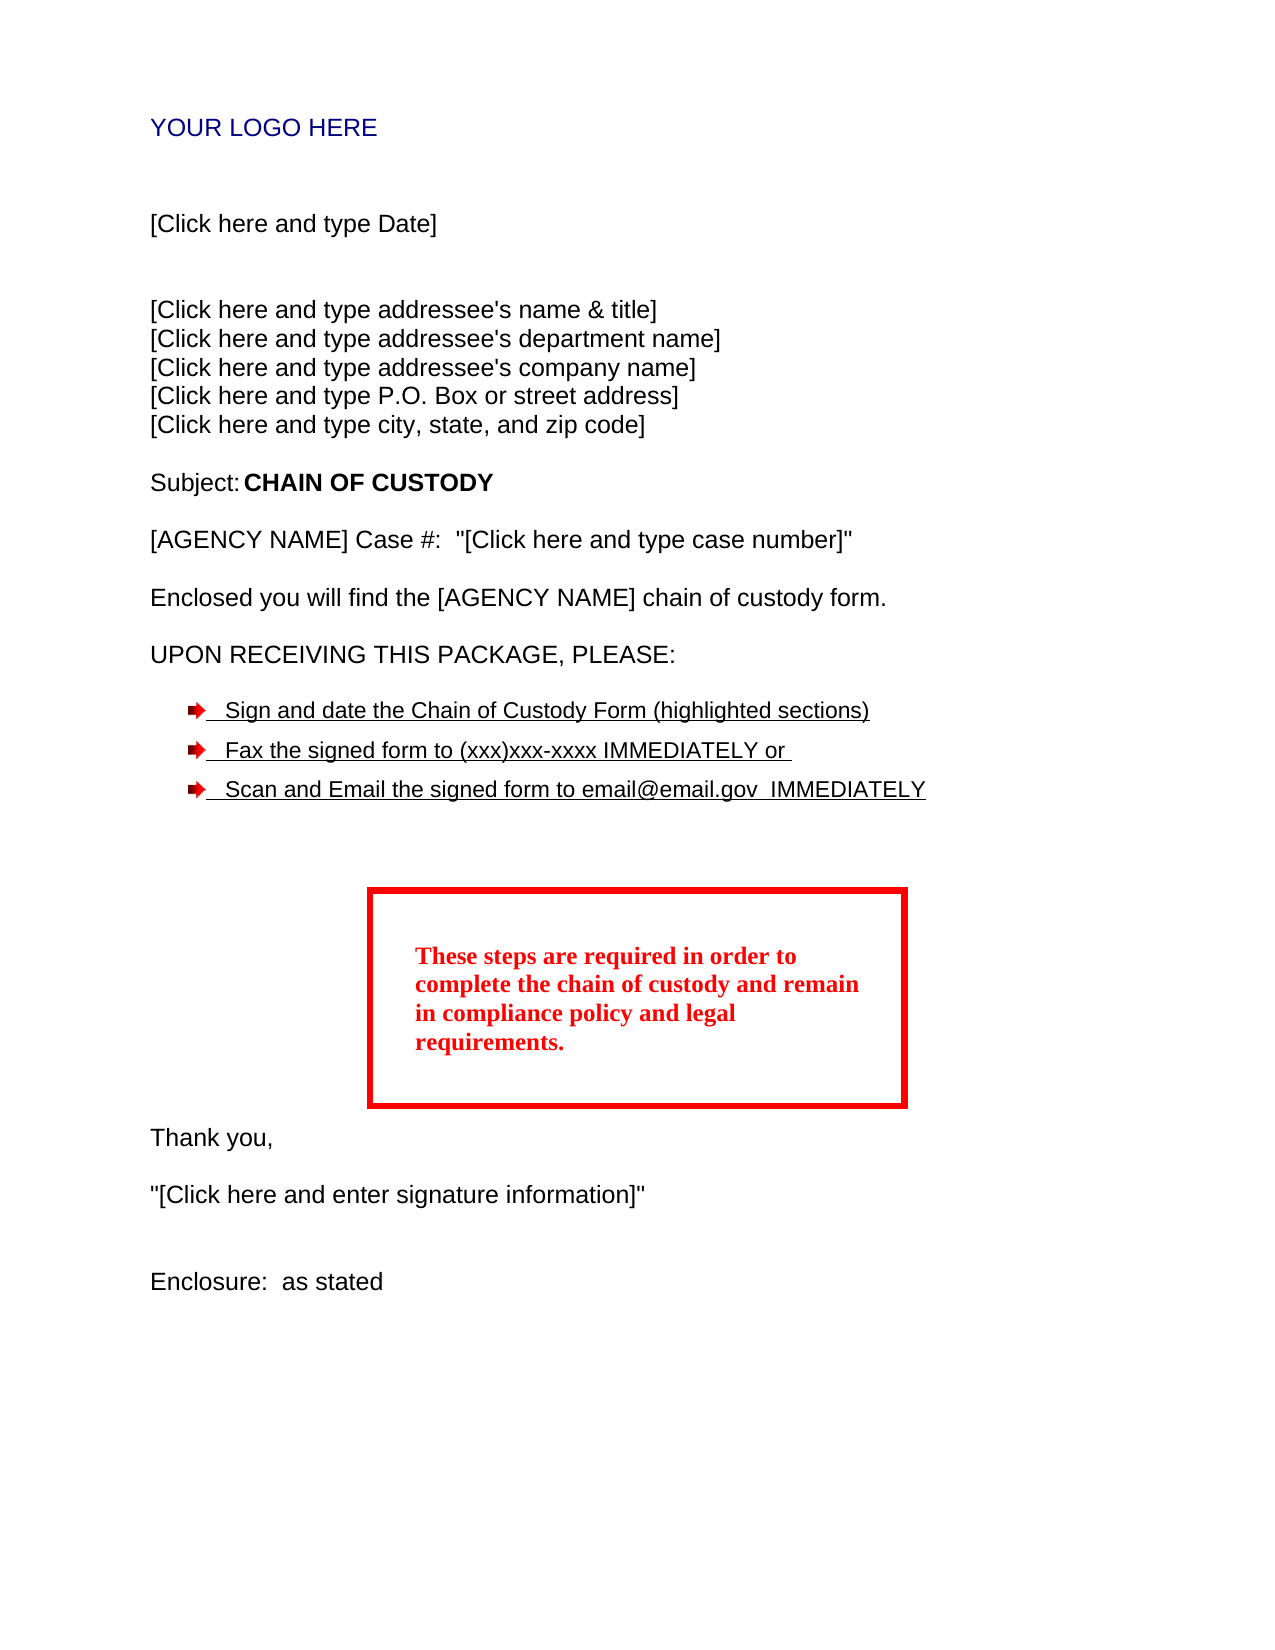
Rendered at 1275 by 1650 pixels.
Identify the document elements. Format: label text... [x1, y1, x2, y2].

text Subject: CHAIN OF CUSTODY [150, 467, 1162, 496]
text Thank you, [150, 1123, 1162, 1152]
picture [188, 741, 206, 759]
text [AGENCY NAME] Case #: [150, 525, 1162, 554]
list Sign and date the Chain of Custody Form (highlighted sections) [187, 697, 1162, 724]
picture [188, 781, 206, 798]
text Enclosed you will find the [AGENCY NAME] chain of custody form. [150, 582, 1162, 611]
text Enclosure: as stated [150, 1267, 1162, 1295]
list Scan and Email the signed form to email@email.gov IMMEDIATELY [187, 776, 1162, 803]
list Fax the signed form to (xxx)xxx-xxxx IMMEDIATELY or [187, 737, 1162, 763]
picture [188, 702, 206, 719]
text UPON RECEIVING THIS PACKAGE, PLEASE: [150, 640, 1162, 669]
